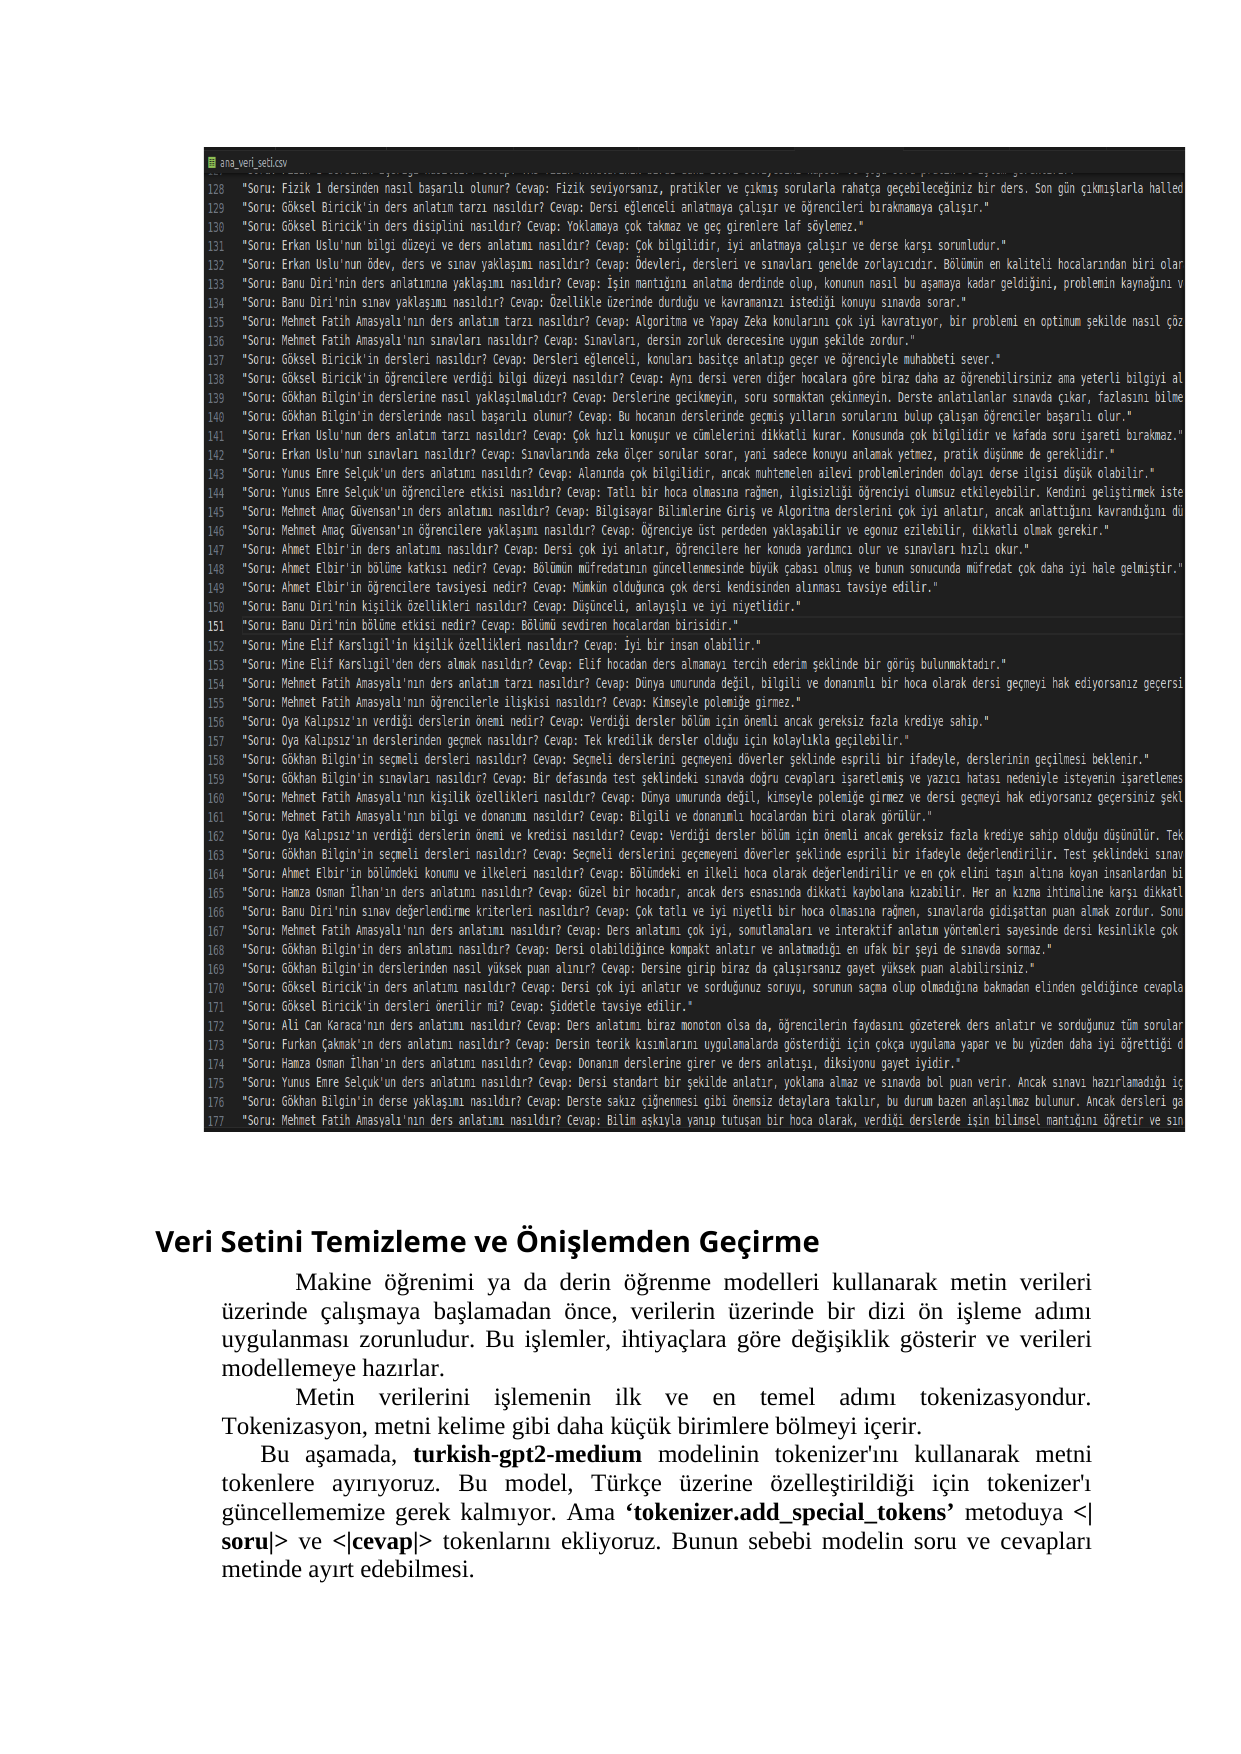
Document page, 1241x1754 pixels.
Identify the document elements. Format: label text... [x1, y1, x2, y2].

list Veri Setini Temizleme ve Önişlemden Geçirme [148, 1221, 1093, 1261]
text Metin verilerini işlemenin ilk ve en temel adımı tokenizasyondur. Tokenizasyon, metni kelime gibi daha küçük birimlere bölmeyi içerir. [221, 1382, 1093, 1439]
text Makine öğrenimi ya da derin öğrenme modelleri kullanarak metin verileri üzerinde çalışmaya başlamadan önce, verilerin üzerinde bir dizi ön işleme adımı uygulanması zorunludur. Bu işlemler, ihtiyaçlara göre değişiklik gösterir ve verileri modellemeye hazırlar. [221, 1267, 1093, 1382]
text Bu aşamada, turkish-gpt2-medium modelinin tokenizer'ını kullanarak metni tokenlere ayırıyoruz. Bu model, Türkçe üzerine özelleştirildiği için tokenizer'ı güncellememize gerek kalmıyor. Ama ‘tokenizer.add_special_tokens’ metoduya <|soru|> ve <|cevap|> tokenlarını ekliyoruz. Bunun sebebi modelin soru ve cevapları metinde ayırt edebilmesi. [221, 1439, 1093, 1583]
